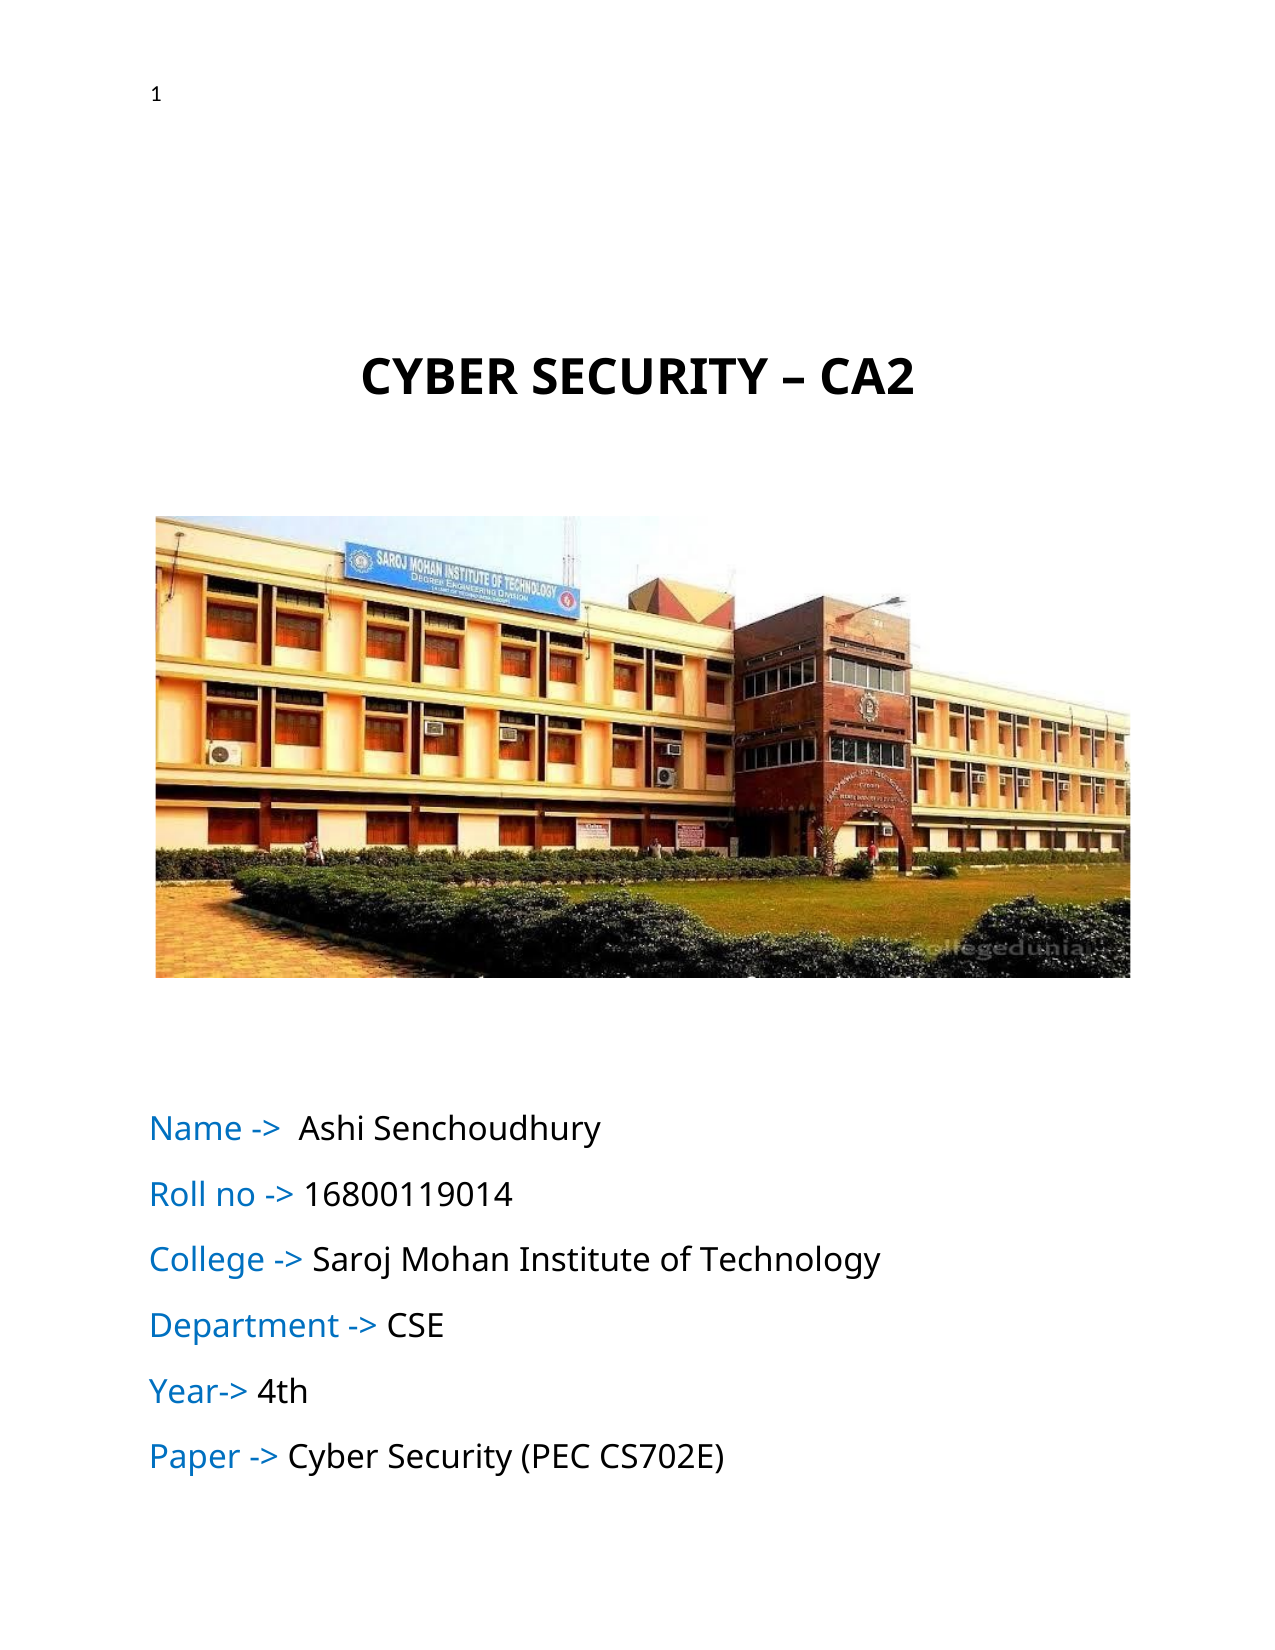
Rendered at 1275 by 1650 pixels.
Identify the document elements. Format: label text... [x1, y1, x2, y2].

text College -> Saroj Mohan Institute of Technology [148, 1236, 1136, 1282]
text Department -> CSE [148, 1302, 1136, 1347]
text Year-> 4th [148, 1368, 1136, 1413]
text Name -> Ashi Senchoudhury [148, 1105, 1136, 1150]
text Paper -> Cyber Security (PEC CS702E) [148, 1433, 1136, 1479]
picture [155, 516, 1131, 978]
text Roll no -> 16800119014 [148, 1171, 1136, 1216]
text CYBER SECURITY – CA2 [150, 341, 1125, 409]
